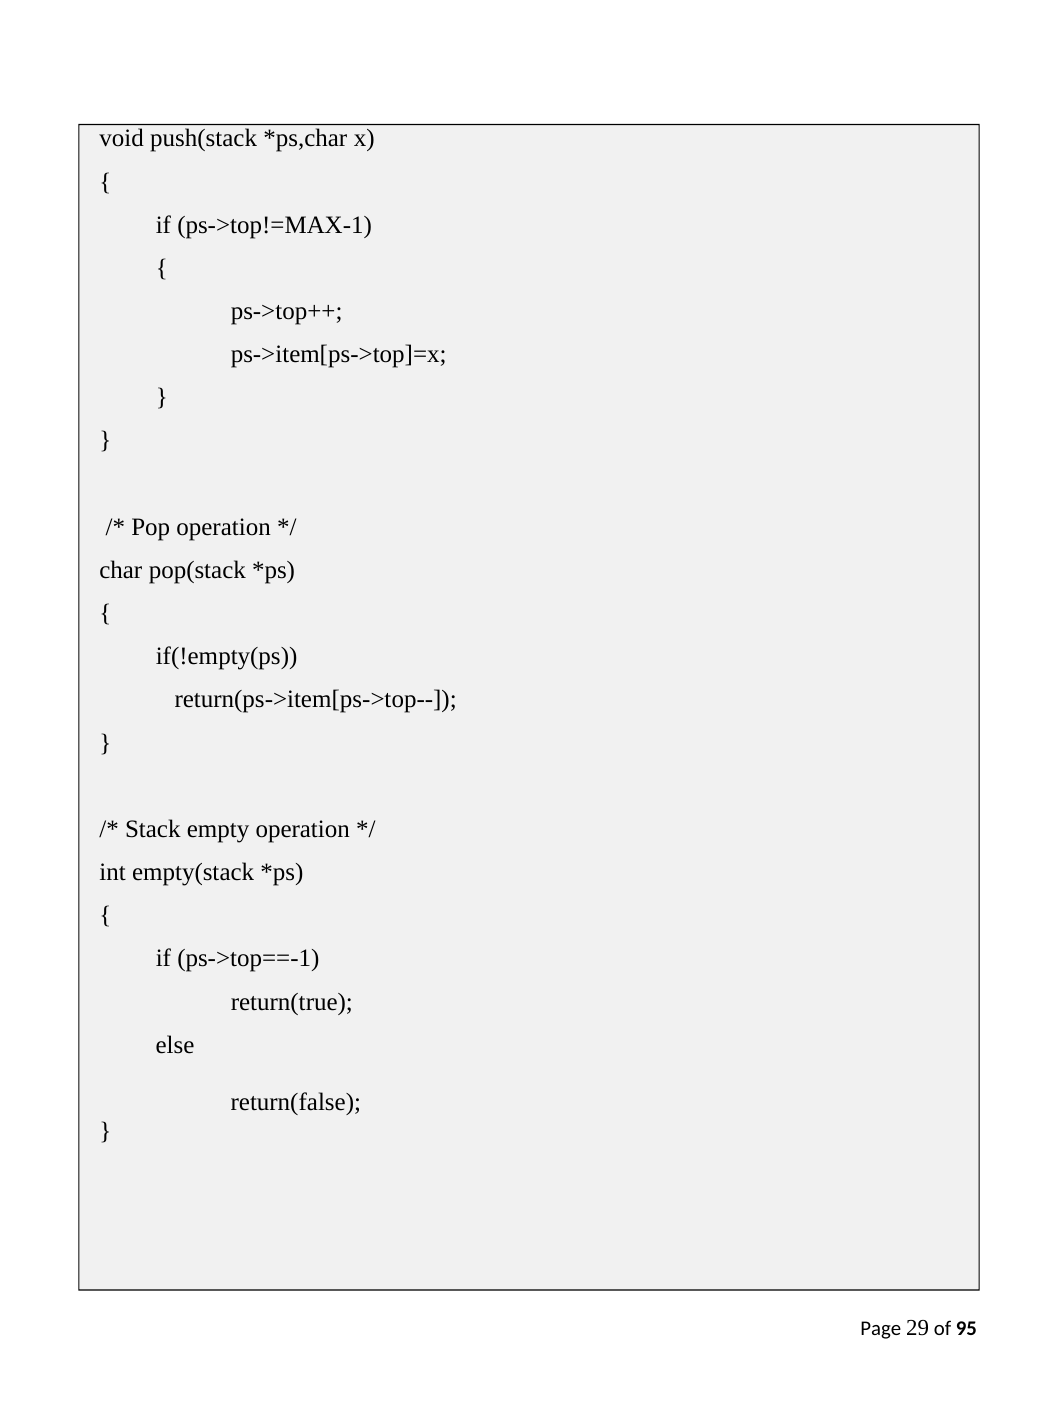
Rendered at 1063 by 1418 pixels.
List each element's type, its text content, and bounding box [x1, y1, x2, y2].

text ps->top++; [231, 296, 1011, 325]
text ps->item[ps->top]=x; [231, 339, 1011, 368]
text void push(stack *ps,char x) [99, 123, 1011, 152]
text else [52, 1030, 194, 1058]
text /* Pop operation */ char pop(stack *ps) [99, 512, 298, 584]
text { [156, 253, 1011, 282]
text /* Stack empty operation */ int empty(stack *ps) [99, 814, 377, 886]
text { [99, 598, 1011, 627]
text return(false); [230, 1087, 1011, 1116]
text if(!empty(ps)) [156, 641, 1011, 670]
text } [99, 425, 1011, 454]
text { [99, 900, 1011, 929]
text return(ps->item[ps->top--]); [174, 684, 1011, 713]
text { [99, 167, 1011, 195]
text if (ps->top!=MAX-1) [156, 210, 1011, 238]
text return(true); [231, 987, 1011, 1016]
text if (ps->top==-1) [156, 943, 1011, 972]
text } [99, 1116, 194, 1145]
text } [156, 382, 1011, 411]
text } [99, 728, 1011, 756]
